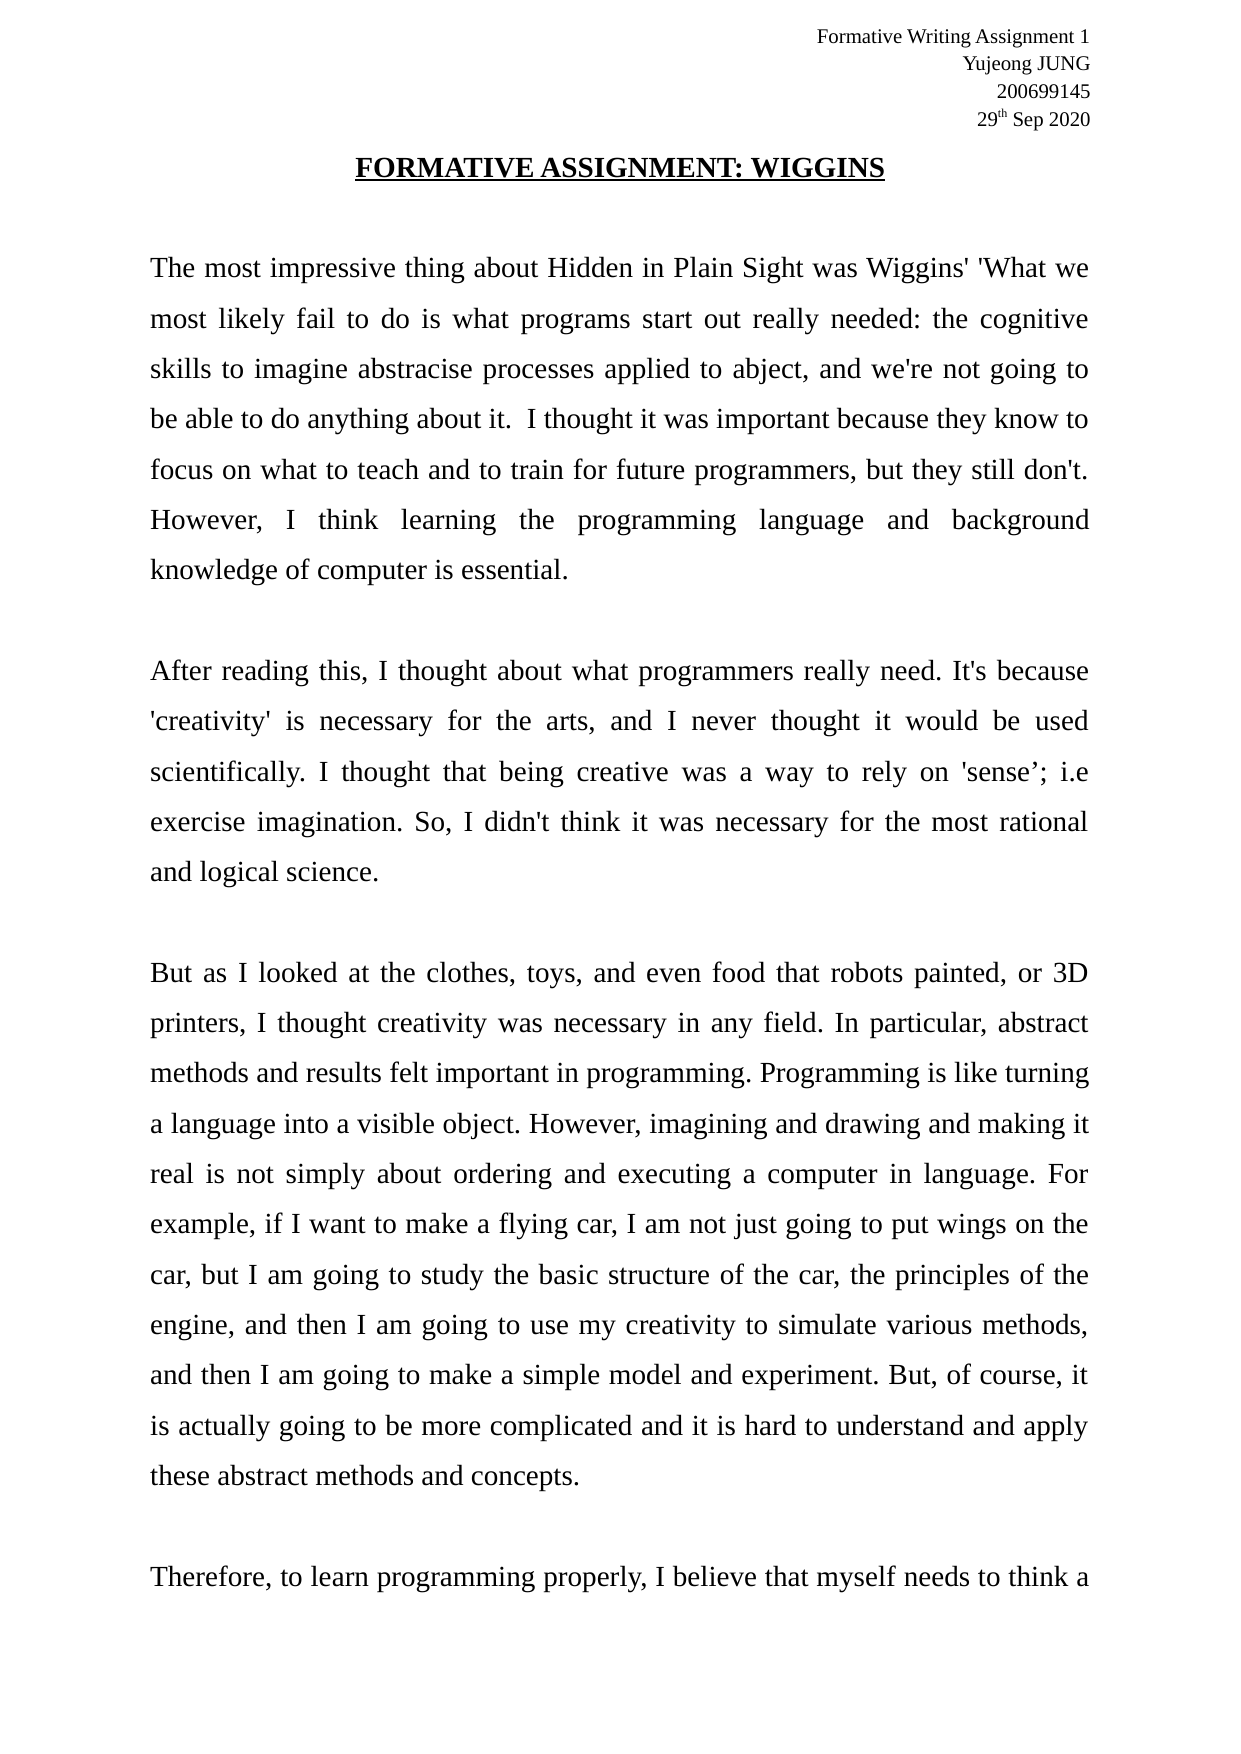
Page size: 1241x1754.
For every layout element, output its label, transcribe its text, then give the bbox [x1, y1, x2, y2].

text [150, 1559, 1090, 1592]
text After reading this, I thought about what programmers really need. It's because 'creativity' is necessary for the arts, and I never thought it would be used scientifically. I thought that being creative was a way to rely on 'sense’; i.e exercise imagination. So, I didn't think it was necessary for the most rational and logical science. [150, 653, 1090, 888]
text The most impressive thing about Hidden in Plain Sight was Wiggins' 'What we most likely fail to do is what programs start out really needed: the cognitive skills to imagine abstracise processes applied to abject, and we're not going to be able to do anything about it. I thought it was important because they know to focus on what to teach and to train for future programmers, but they still don't. However, I think learning the programming language and background knowledge of computer is essential. [150, 251, 1090, 586]
text But as I looked at the clothes, toys, and even food that robots painted, or 3D printers, I thought creativity was necessary in any field. In particular, abstract methods and results felt important in programming. Programming is like turning a language into a visible object. However, imagining and drawing and making it real is not simply about ordering and executing a computer in language. For example, if I want to make a flying car, I am not just going to put wings on the car, but I am going to study the basic structure of the car, the principles of the engine, and then I am going to use my creativity to simulate various methods, and then I am going to make a simple model and experiment. But, of course, it is actually going to be more complicated and it is hard to understand and apply these abstract methods and concepts. [150, 955, 1090, 1492]
text FORMATIVE ASSIGNMENT: WIGGINS [150, 150, 1090, 183]
